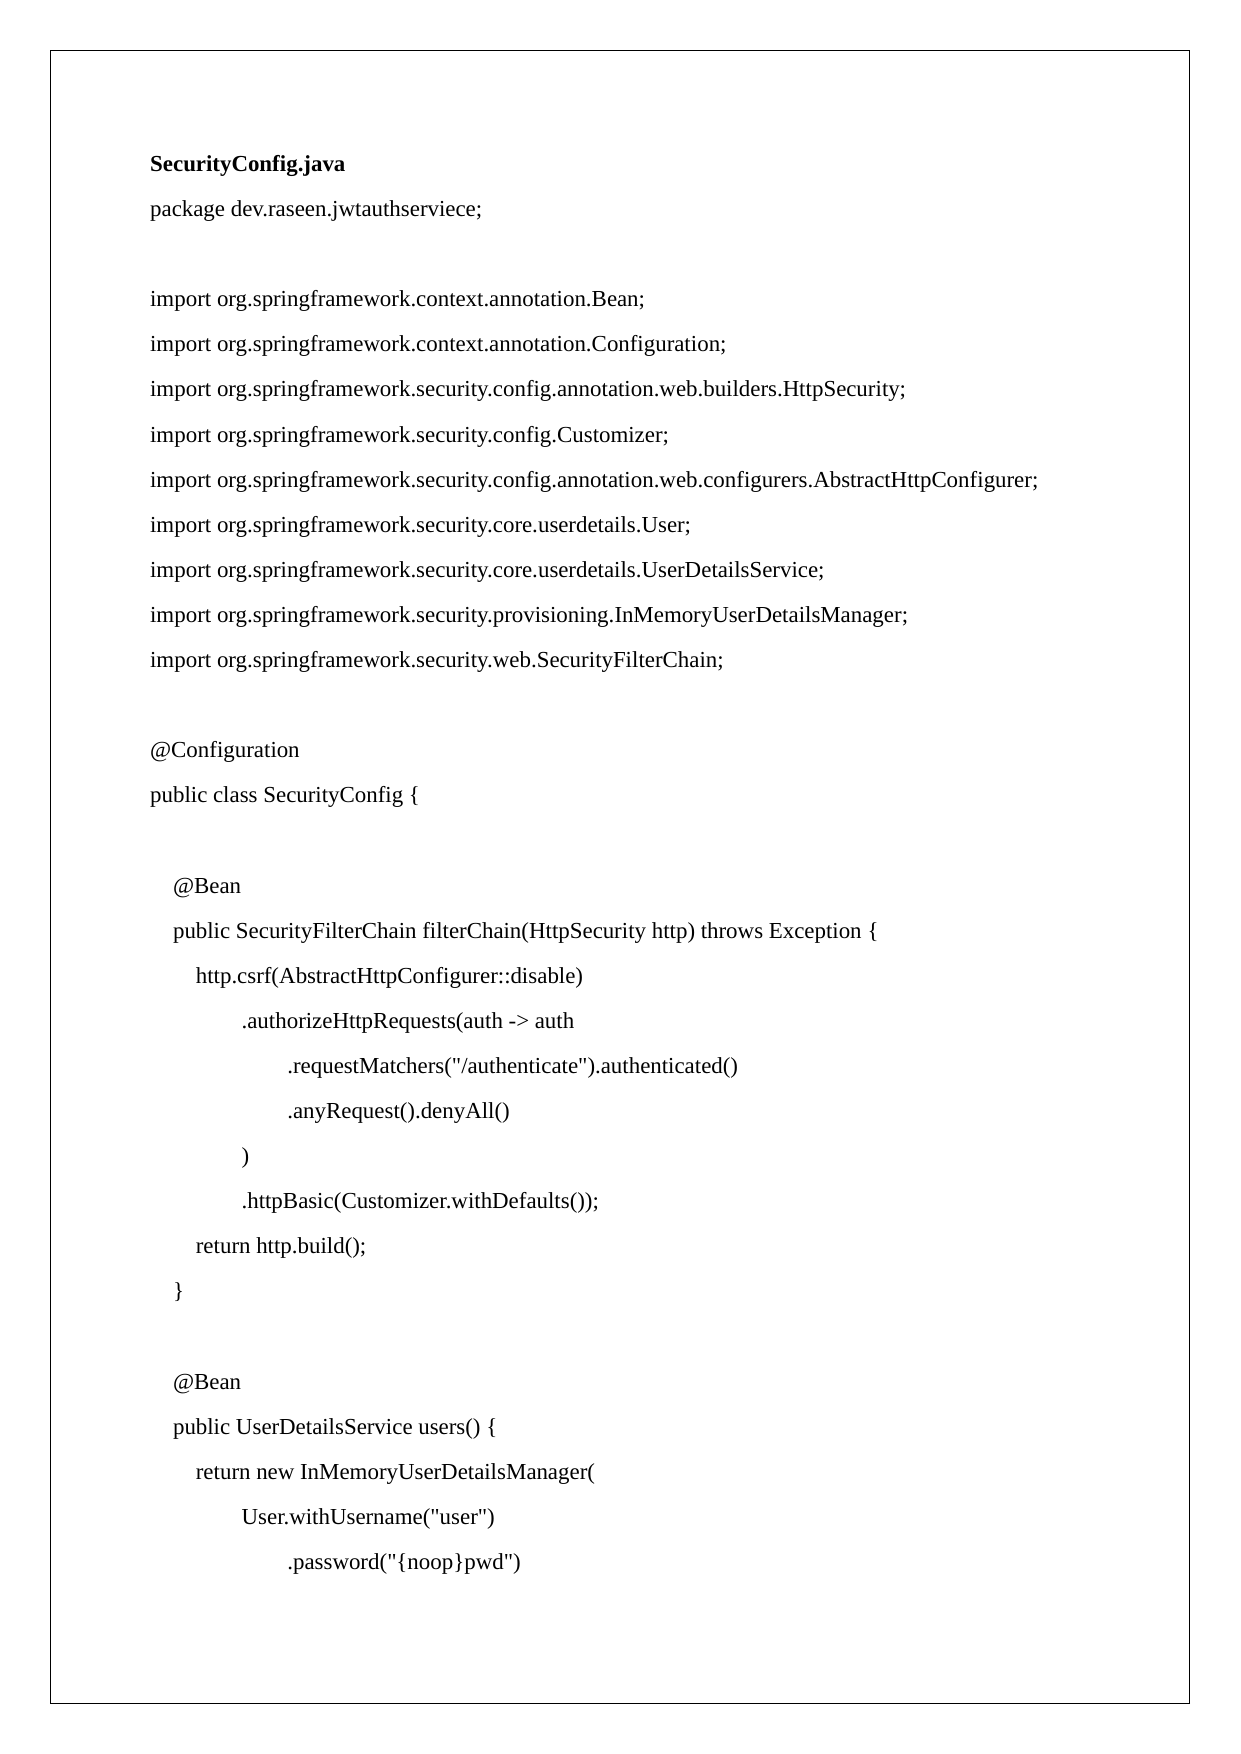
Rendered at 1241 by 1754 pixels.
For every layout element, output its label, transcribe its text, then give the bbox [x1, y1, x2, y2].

text public SecurityFilterChain filterChain(HttpSecurity http) throws Exception { [150, 917, 1090, 943]
text @Configuration [150, 736, 1090, 763]
text public class SecurityConfig { [150, 781, 1090, 808]
text import org.springframework.security.core.userdetails.User; [150, 511, 1090, 537]
text .password("{noop}pwd") [150, 1548, 1090, 1574]
text import org.springframework.security.provisioning.InMemoryUserDetailsManager; [150, 601, 1090, 627]
text .requestMatchers("/authenticate").authenticated() [150, 1052, 1090, 1078]
text import org.springframework.security.config.annotation.web.configurers.AbstractHttpConfigurer; [150, 466, 1090, 492]
text public UserDetailsService users() { [150, 1413, 1090, 1439]
text @Bean [150, 872, 1090, 898]
text package dev.raseen.jwtauthserviece; [150, 195, 1090, 221]
text SecurityConfig.java [150, 150, 1090, 176]
text import org.springframework.context.annotation.Configuration; [150, 330, 1090, 357]
text import org.springframework.security.config.Customizer; [150, 421, 1090, 447]
text @Bean [150, 1368, 1090, 1394]
text .authorizeHttpRequests(auth -> auth [150, 1007, 1090, 1033]
text } [150, 1278, 1090, 1304]
text return new InMemoryUserDetailsManager( [150, 1458, 1090, 1484]
text ) [150, 1142, 1090, 1169]
text import org.springframework.security.config.annotation.web.builders.HttpSecurity; [150, 376, 1090, 402]
text import org.springframework.context.annotation.Bean; [150, 285, 1090, 312]
text return http.build(); [150, 1232, 1090, 1259]
text import org.springframework.security.web.SecurityFilterChain; [150, 646, 1090, 672]
text import org.springframework.security.core.userdetails.UserDetailsService; [150, 556, 1090, 582]
text User.withUsername("user") [150, 1503, 1090, 1529]
text .anyRequest().denyAll() [150, 1097, 1090, 1123]
text http.csrf(AbstractHttpConfigurer::disable) [150, 962, 1090, 988]
text .httpBasic(Customizer.withDefaults()); [150, 1187, 1090, 1214]
